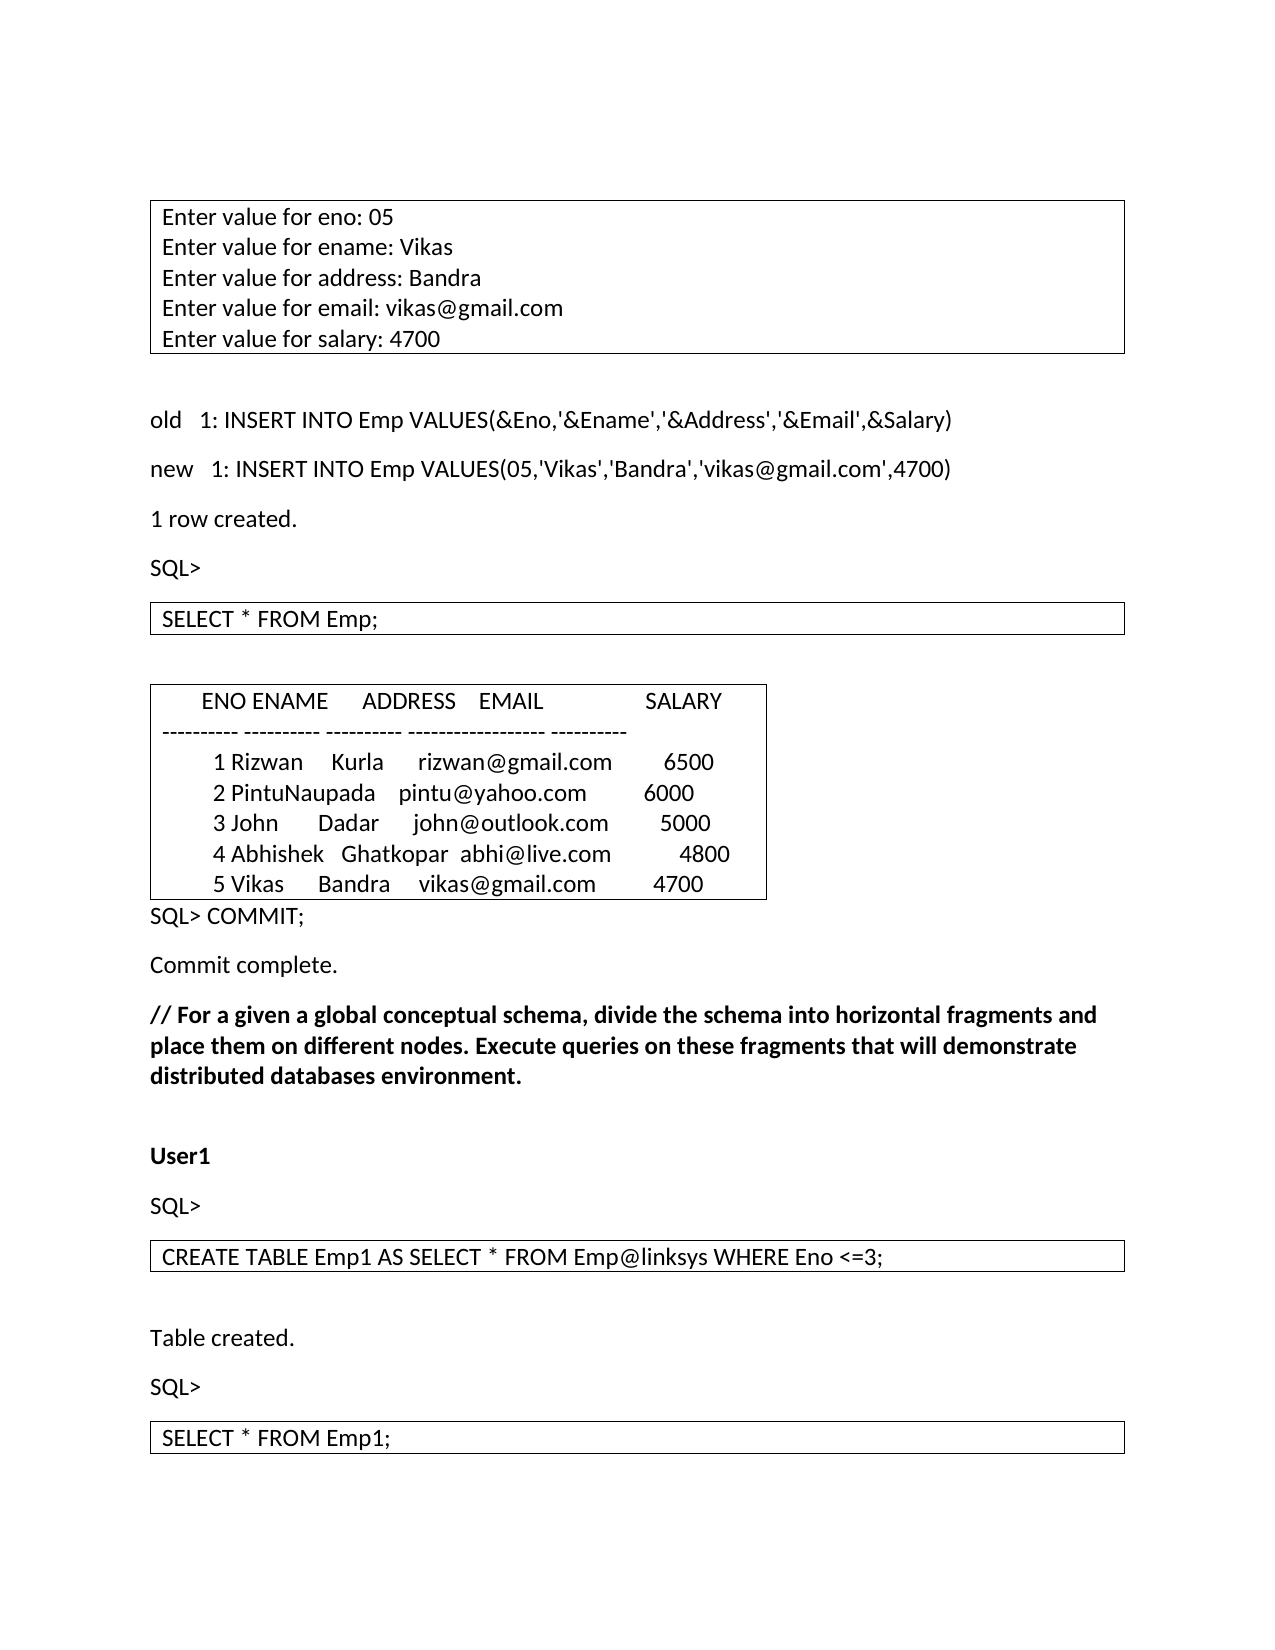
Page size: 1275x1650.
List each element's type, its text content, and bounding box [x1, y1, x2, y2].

table_header SELECT * FROM Emp; [151, 603, 1124, 634]
text SQL> [150, 1190, 1125, 1221]
text // For a given a global conceptual schema, divide the schema into horizontal fragments and place them on different nodes. Execute queries on these fragments that will demonstrate distributed databases environment. [150, 999, 1125, 1091]
text SQL> [150, 553, 1125, 583]
text Table created. [150, 1322, 1125, 1352]
text new 1: INSERT INTO Emp VALUES(05,'Vikas','Bandra','vikas@gmail.com',4700) [150, 453, 1125, 484]
text Commit complete. [150, 950, 1125, 980]
table_header CREATE TABLE Emp1 AS SELECT * FROM Emp@linksys WHERE Eno <=3; [151, 1241, 1124, 1271]
table_header Enter value for eno: 05 Enter value for ename: Vikas Enter value for address: Bandra Enter value for email: vikas@gmail.com Enter value for salary: 4700 [151, 201, 1124, 353]
text old 1: INSERT INTO Emp VALUES(&Eno,'&Ename','&Address','&Email',&Salary) [150, 404, 1125, 434]
text SQL> [150, 1371, 1125, 1402]
text User1 [150, 1140, 1125, 1171]
table_header SELECT * FROM Emp1; [151, 1422, 1124, 1452]
table_header ENO ENAME ADDRESS EMAIL SALARY ---------- ---------- ---------- ------------------ ---------- 1 Rizwan Kurla rizwan@gmail.com 6500 2 PintuNaupada pintu@yahoo.com 6000 3 John Dadar john@outlook.com 5000 4 Abhishek Ghatkopar abhi@live.com 4800 5 Vikas Bandra vikas@gmail.com 4700 [151, 685, 766, 899]
text 1 row created. [150, 503, 1125, 533]
text SQL> COMMIT; [150, 900, 1125, 931]
